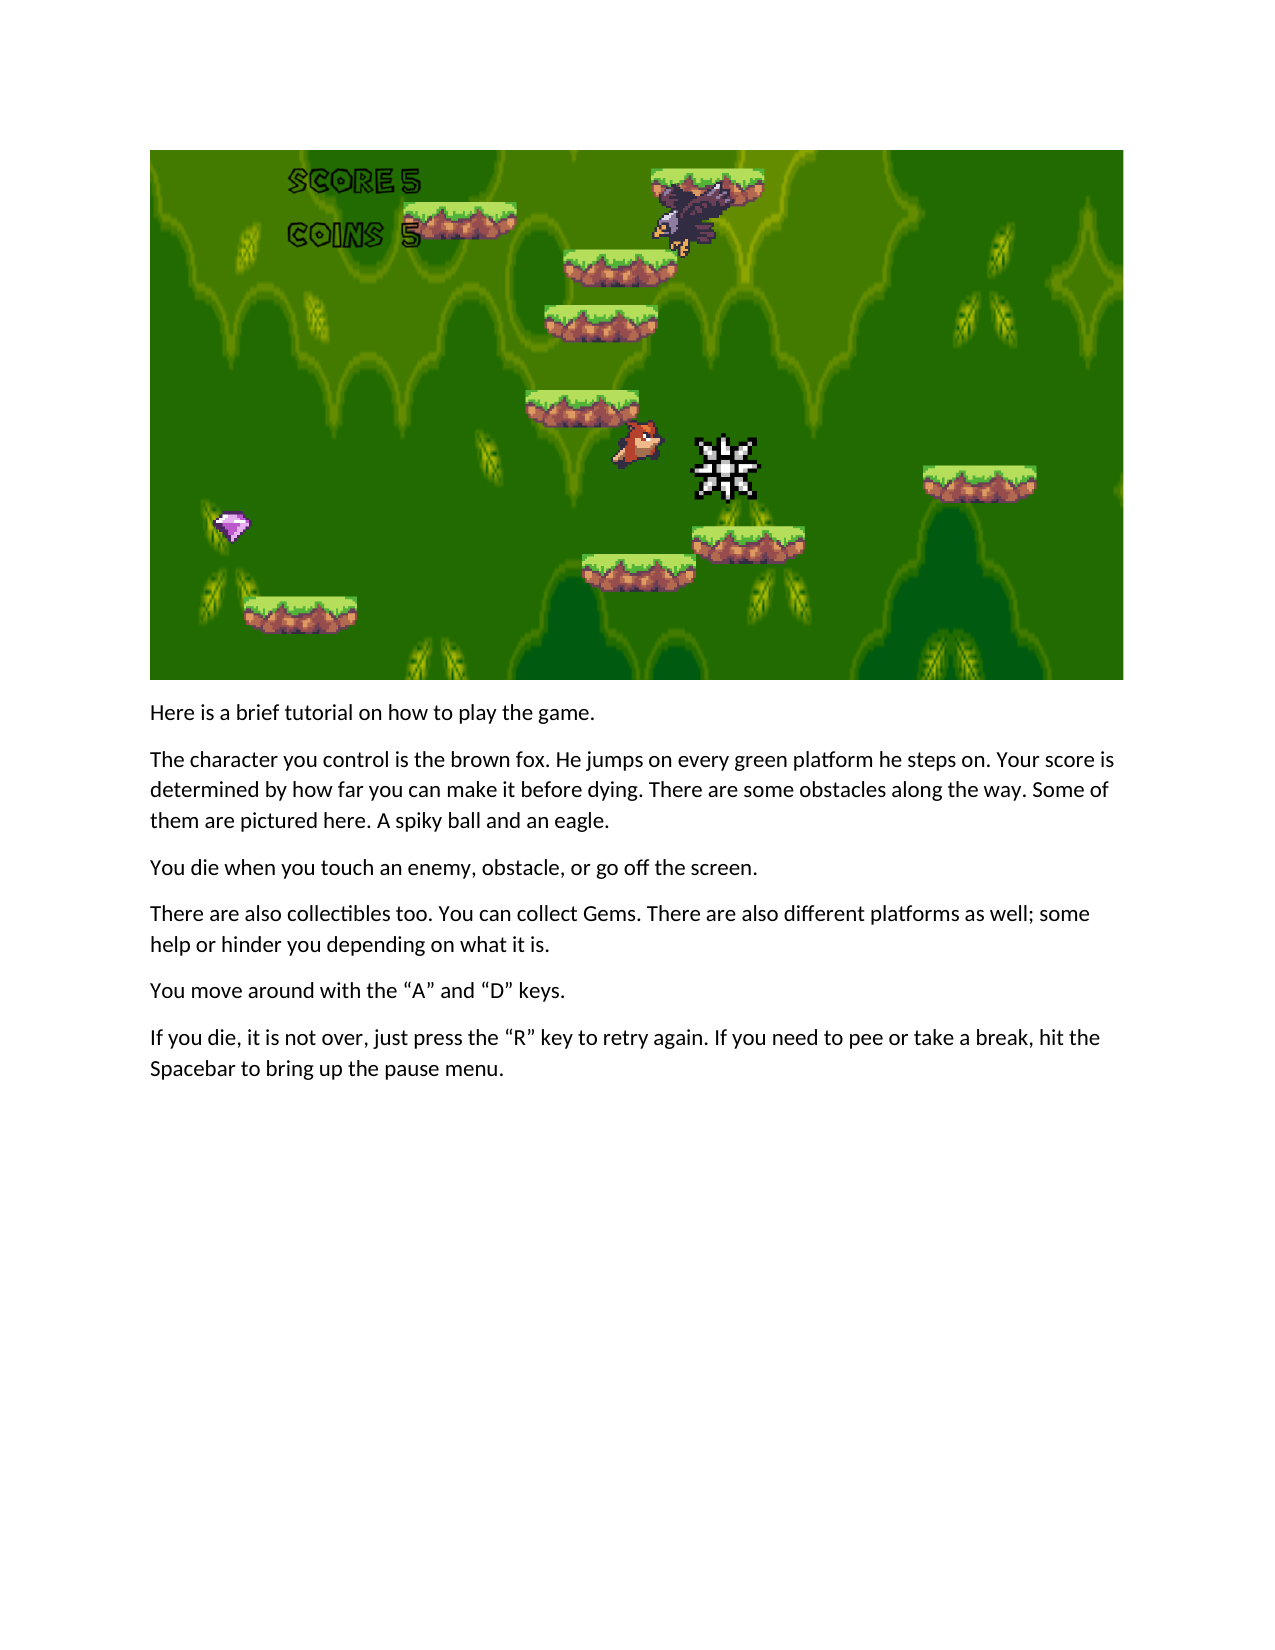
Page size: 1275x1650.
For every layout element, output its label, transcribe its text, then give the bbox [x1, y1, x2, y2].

picture [150, 150, 1124, 680]
text There are also collectibles too. You can collect Gems. There are also different platforms as well; some help or hinder you depending on what it is. [150, 899, 1125, 958]
text You die when you touch an enemy, obstacle, or go off the screen. [150, 853, 1125, 881]
text The character you control is the brown fox. He jumps on every green platform he steps on. Your score is determined by how far you can make it before dying. There are some obstacles along the way. Some of them are pictured here. A spiky ball and an eagle. [150, 745, 1125, 834]
text Here is a brief tutorial on how to play the game. [150, 698, 1125, 727]
text If you die, it is not over, just press the “R” key to retry again. If you need to pee or take a break, hit the Spacebar to bring up the pause menu. [150, 1023, 1125, 1082]
text You move around with the “A” and “D” keys. [150, 977, 1125, 1005]
